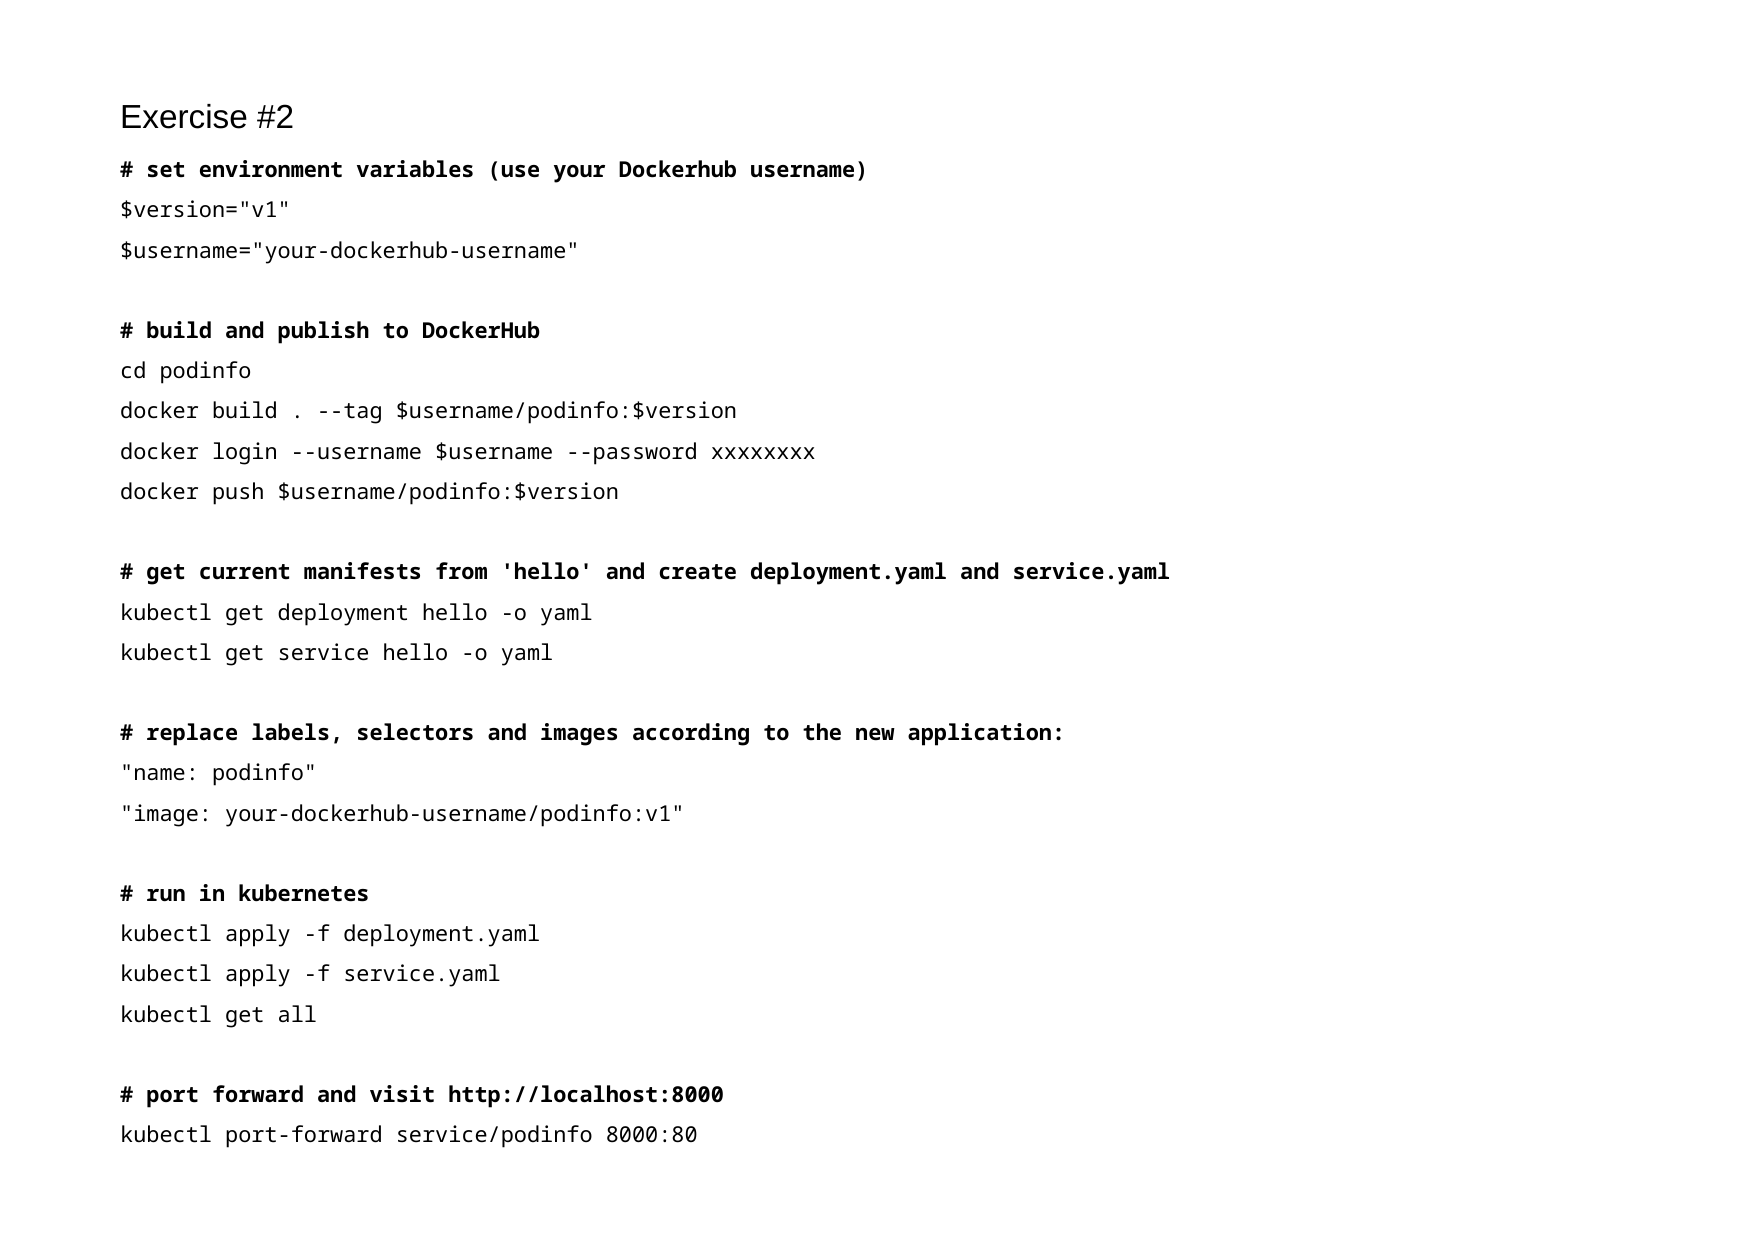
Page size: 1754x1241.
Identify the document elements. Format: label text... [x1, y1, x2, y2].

text kubectl port-forward service/podinfo 8000:80 [120, 1119, 1634, 1149]
subtitle Exercise #2 [120, 97, 1634, 136]
text # get current manifests from 'hello' and create deployment.yaml and service.yaml [120, 556, 1634, 586]
text kubectl apply -f deployment.yaml [120, 918, 1634, 948]
text docker login --username $username --password xxxxxxxx [120, 436, 1634, 465]
text $username="your-dockerhub-username" [120, 234, 1634, 264]
text # run in kubernetes [120, 878, 1634, 908]
text kubectl get service hello -o yaml [120, 637, 1634, 666]
text "image: your-dockerhub-username/podinfo:v1" [120, 797, 1634, 827]
text kubectl apply -f service.yaml [120, 958, 1634, 988]
text # build and publish to DockerHub [120, 315, 1634, 345]
text kubectl get deployment hello -o yaml [120, 596, 1634, 626]
text docker push $username/podinfo:$version [120, 476, 1634, 506]
text $version="v1" [120, 194, 1634, 224]
text kubectl get all [120, 998, 1634, 1028]
text cd podinfo [120, 355, 1634, 385]
text # port forward and visit http://localhost:8000 [120, 1079, 1634, 1109]
text # set environment variables (use your Dockerhub username) [120, 154, 1634, 184]
text # replace labels, selectors and images according to the new application: [120, 717, 1634, 747]
text docker build . --tag $username/podinfo:$version [120, 395, 1634, 425]
text "name: podinfo" [120, 757, 1634, 787]
